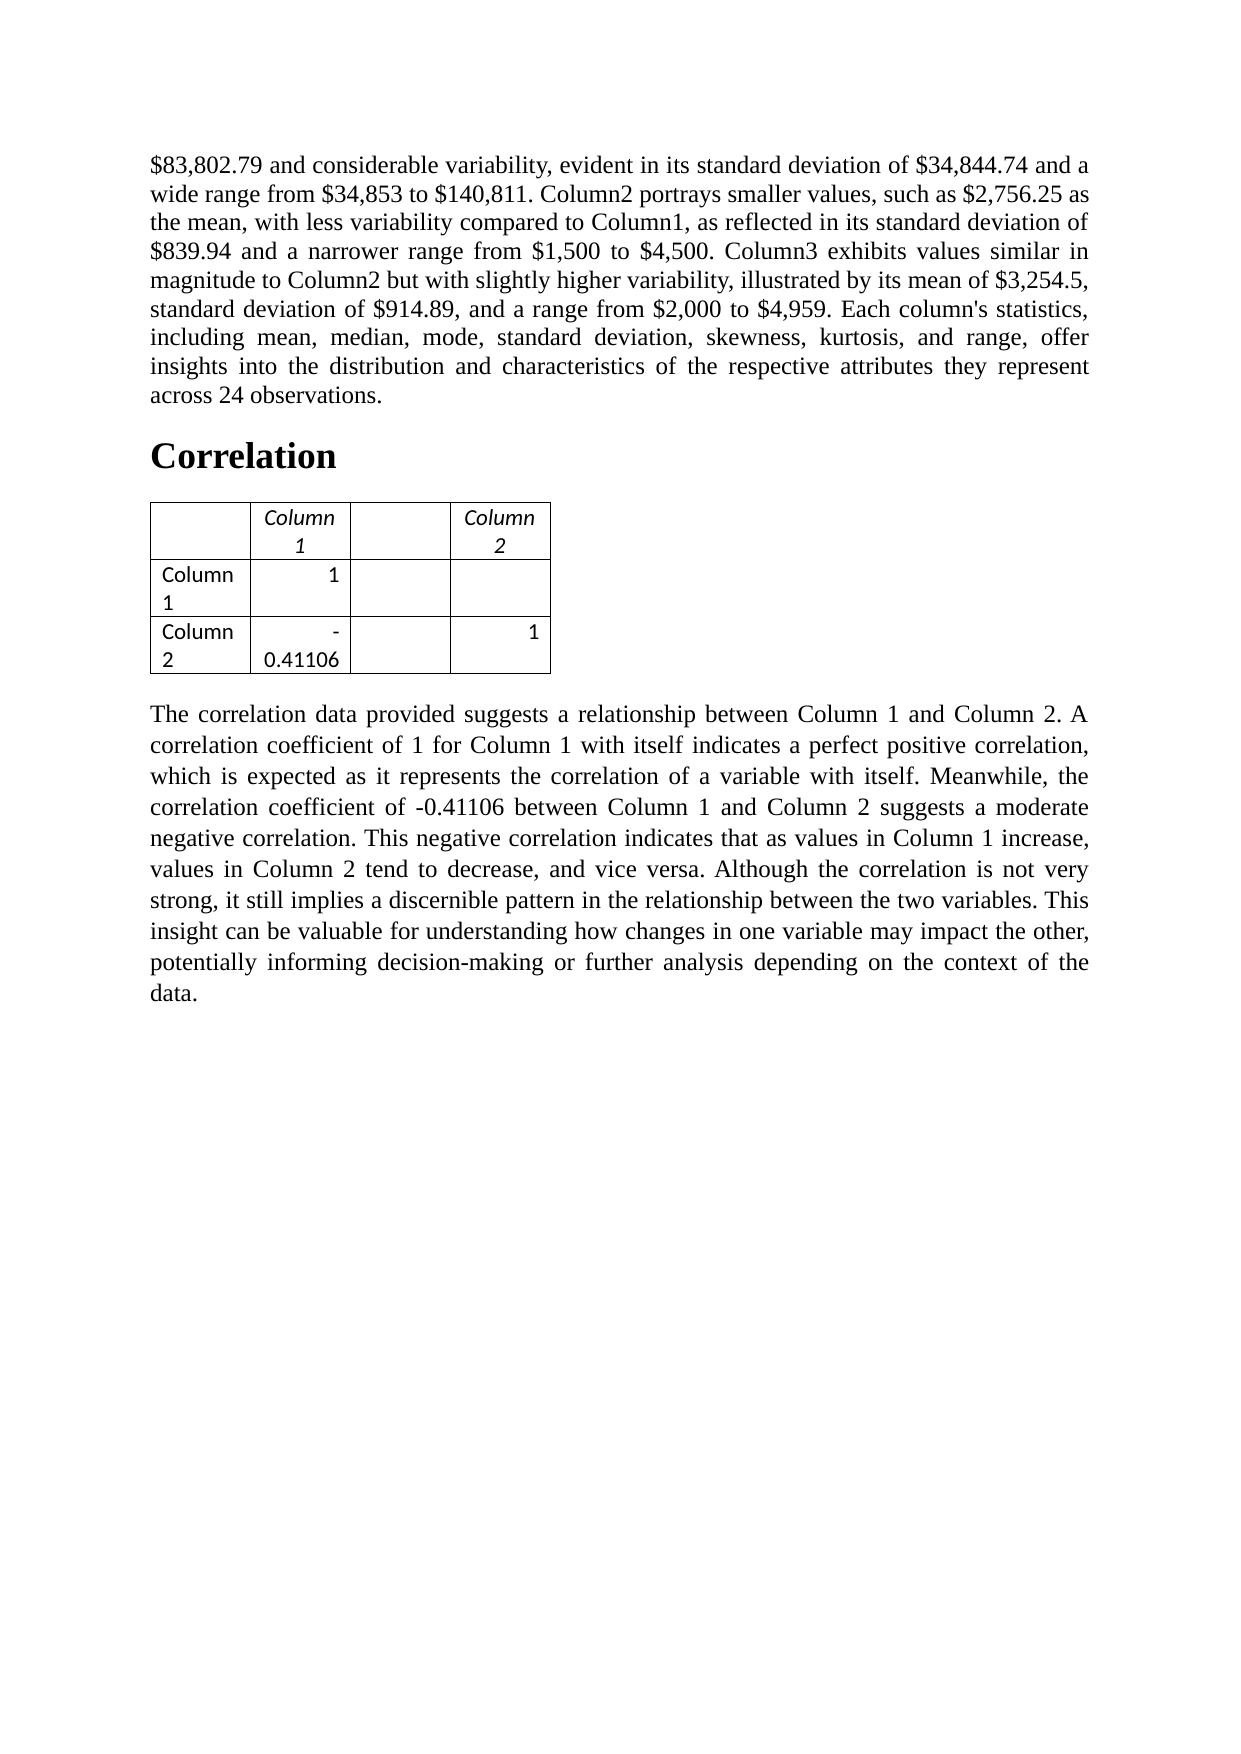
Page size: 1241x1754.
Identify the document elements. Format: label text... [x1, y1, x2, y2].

table_cell [351, 617, 450, 673]
table_header Column 1 [251, 503, 350, 559]
text The correlation data provided suggests a relationship between Column 1 and Column 2. A correlation coefficient of 1 for Column 1 with itself indicates a perfect positive correlation, which is expected as it represents the correlation of a variable with itself. Meanwhile, the correlation coefficient of -0.41106 between Column 1 and Column 2 suggests a moderate negative correlation. This negative correlation indicates that as values in Column 1 increase, values in Column 2 tend to decrease, and vice versa. Although the correlation is not very strong, it still implies a discernible pattern in the relationship between the two variables. This insight can be valuable for understanding how changes in one variable may impact the other, potentially informing decision-making or further analysis depending on the context of the data. [150, 699, 1090, 1007]
table_header Column 2 [451, 503, 550, 559]
table_cell [451, 560, 550, 616]
table_cell Column 2 [151, 617, 250, 673]
table_cell Column 1 [151, 560, 250, 616]
table_cell 1 [251, 560, 350, 616]
table_cell [351, 560, 450, 616]
table_cell 1 [451, 617, 550, 673]
table_header [351, 503, 450, 559]
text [150, 150, 1090, 409]
text Correlation [150, 434, 1090, 477]
table_cell -0.41106 [251, 617, 350, 673]
table_header [151, 503, 250, 559]
